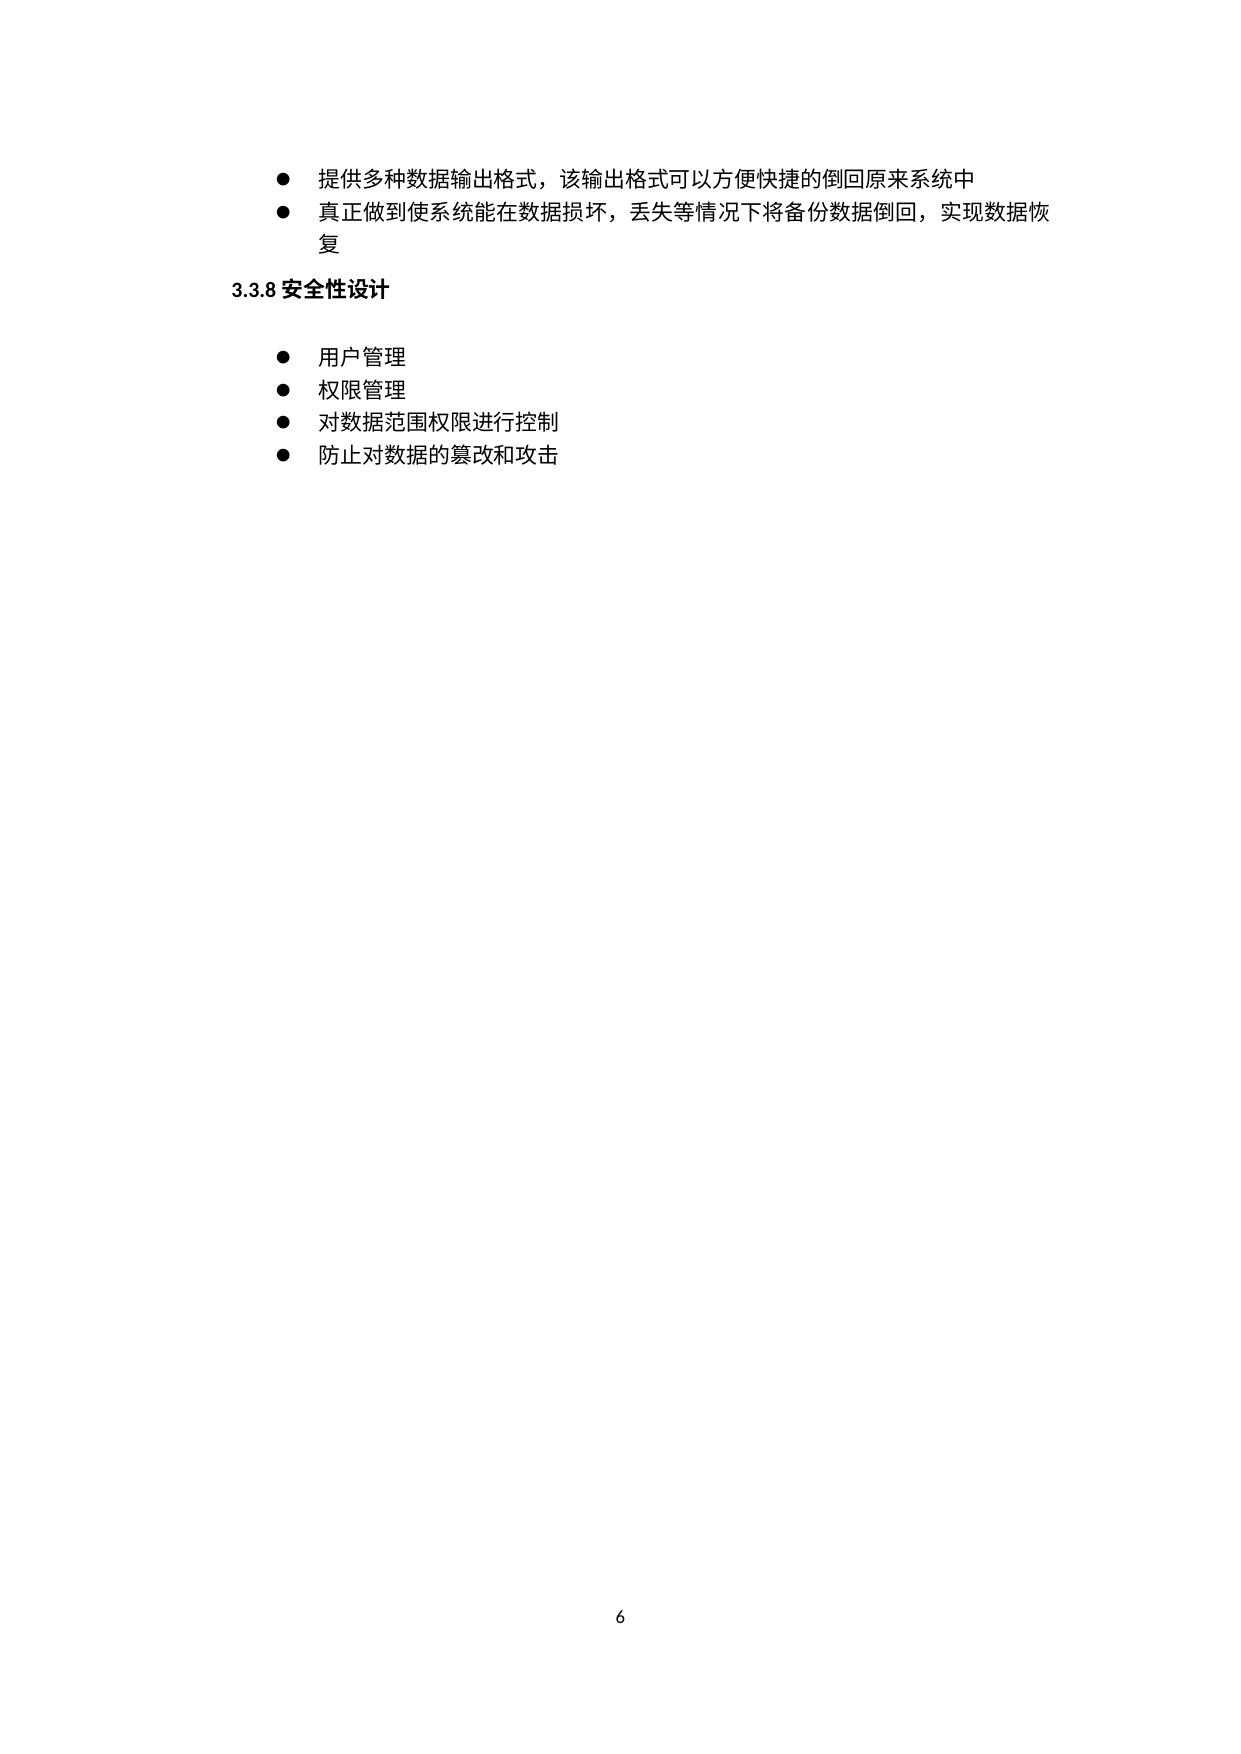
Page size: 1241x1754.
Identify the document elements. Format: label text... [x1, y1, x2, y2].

list 对数据范围权限进行控制 [275, 405, 1053, 437]
list 权限管理 [275, 372, 1053, 405]
list 真正做到使系统能在数据损坏，丢失等情况下将备份数据倒回，实现数据恢复 [275, 194, 1053, 259]
subtitle 3.3.8 安全性设计 [187, 272, 1053, 304]
list 提供多种数据输出格式，该输出格式可以方便快捷的倒回原来系统中 [275, 162, 1053, 194]
list 用户管理 [275, 340, 1053, 372]
list 防止对数据的篡改和攻击 [275, 437, 1053, 470]
